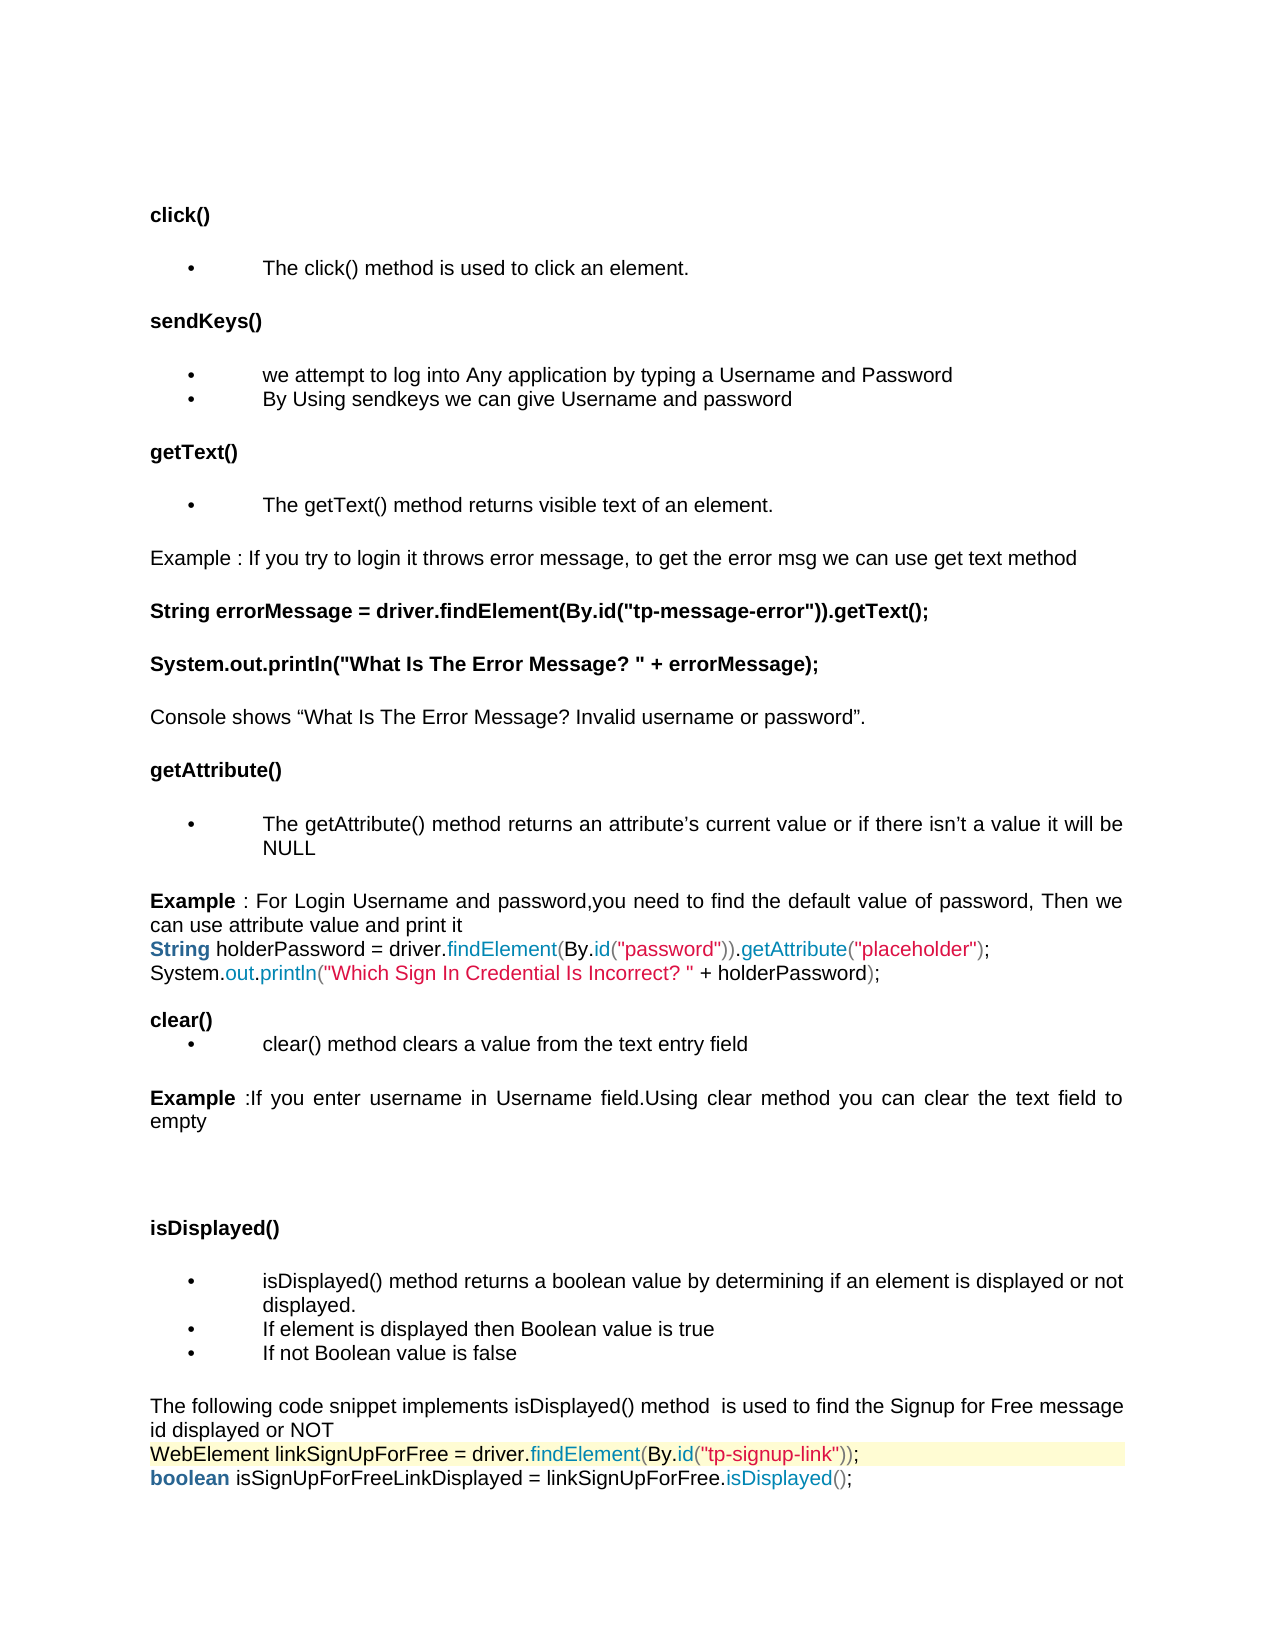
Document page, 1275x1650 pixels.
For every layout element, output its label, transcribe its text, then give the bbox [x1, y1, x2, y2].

text String holderPassword = driver.findElement(By.id("password")).getAttribute("placeholder"); [150, 936, 1125, 960]
text Example : If you try to login it throws error message, to get the error msg we can use get text method [150, 546, 1125, 570]
list By Using sendkeys we can give Username and password [187, 386, 1125, 410]
list The getText() method returns visible text of an element. [187, 493, 1125, 517]
list The getAttribute() method returns an attribute’s current value or if there isn’t a value it will be NULL [187, 811, 1125, 859]
text click() [150, 203, 1125, 227]
list isDisplayed() method returns a boolean value by determining if an element is displayed or not displayed. [187, 1269, 1125, 1317]
list clear() method clears a value from the text entry field [187, 1032, 1125, 1056]
list If not Boolean value is false [187, 1341, 1125, 1364]
text System.out.println("Which Sign In Credential Is Incorrect? " + holderPassword); [150, 960, 1125, 984]
list The click() method is used to click an element. [187, 256, 1125, 280]
list If element is displayed then Boolean value is true [187, 1317, 1125, 1341]
text WebElement linkSignUpForFree = driver.findElement(By.id("tp-signup-link")); [150, 1442, 1125, 1466]
text String errorMessage = driver.findElement(By.id("tp-message-error")).getText(); [150, 599, 1125, 623]
text Example : For Login Username and password,you need to find the default value of password, Then we can use attribute value and print it [150, 888, 1125, 936]
list we attempt to log into Any application by typing a Username and Password [187, 362, 1125, 386]
text sendKeys() [150, 309, 1125, 333]
text Example :If you enter username in Username field.Using clear method you can clear the text field to empty [150, 1085, 1125, 1133]
text isDisplayed() [150, 1216, 1125, 1239]
text System.out.println("What Is The Error Message? " + errorMessage); [150, 652, 1125, 676]
text boolean isSignUpForFreeLinkDisplayed = linkSignUpForFree.isDisplayed(); [150, 1466, 1125, 1489]
text Console shows “What Is The Error Message? Invalid username or password”. [150, 705, 1125, 729]
text clear() [150, 1008, 1125, 1032]
text getAttribute() [150, 758, 1125, 782]
text getText() [150, 439, 1125, 463]
text The following code snippet implements isDisplayed() method is used to find the Signup for Free message id displayed or NOT [150, 1394, 1125, 1442]
